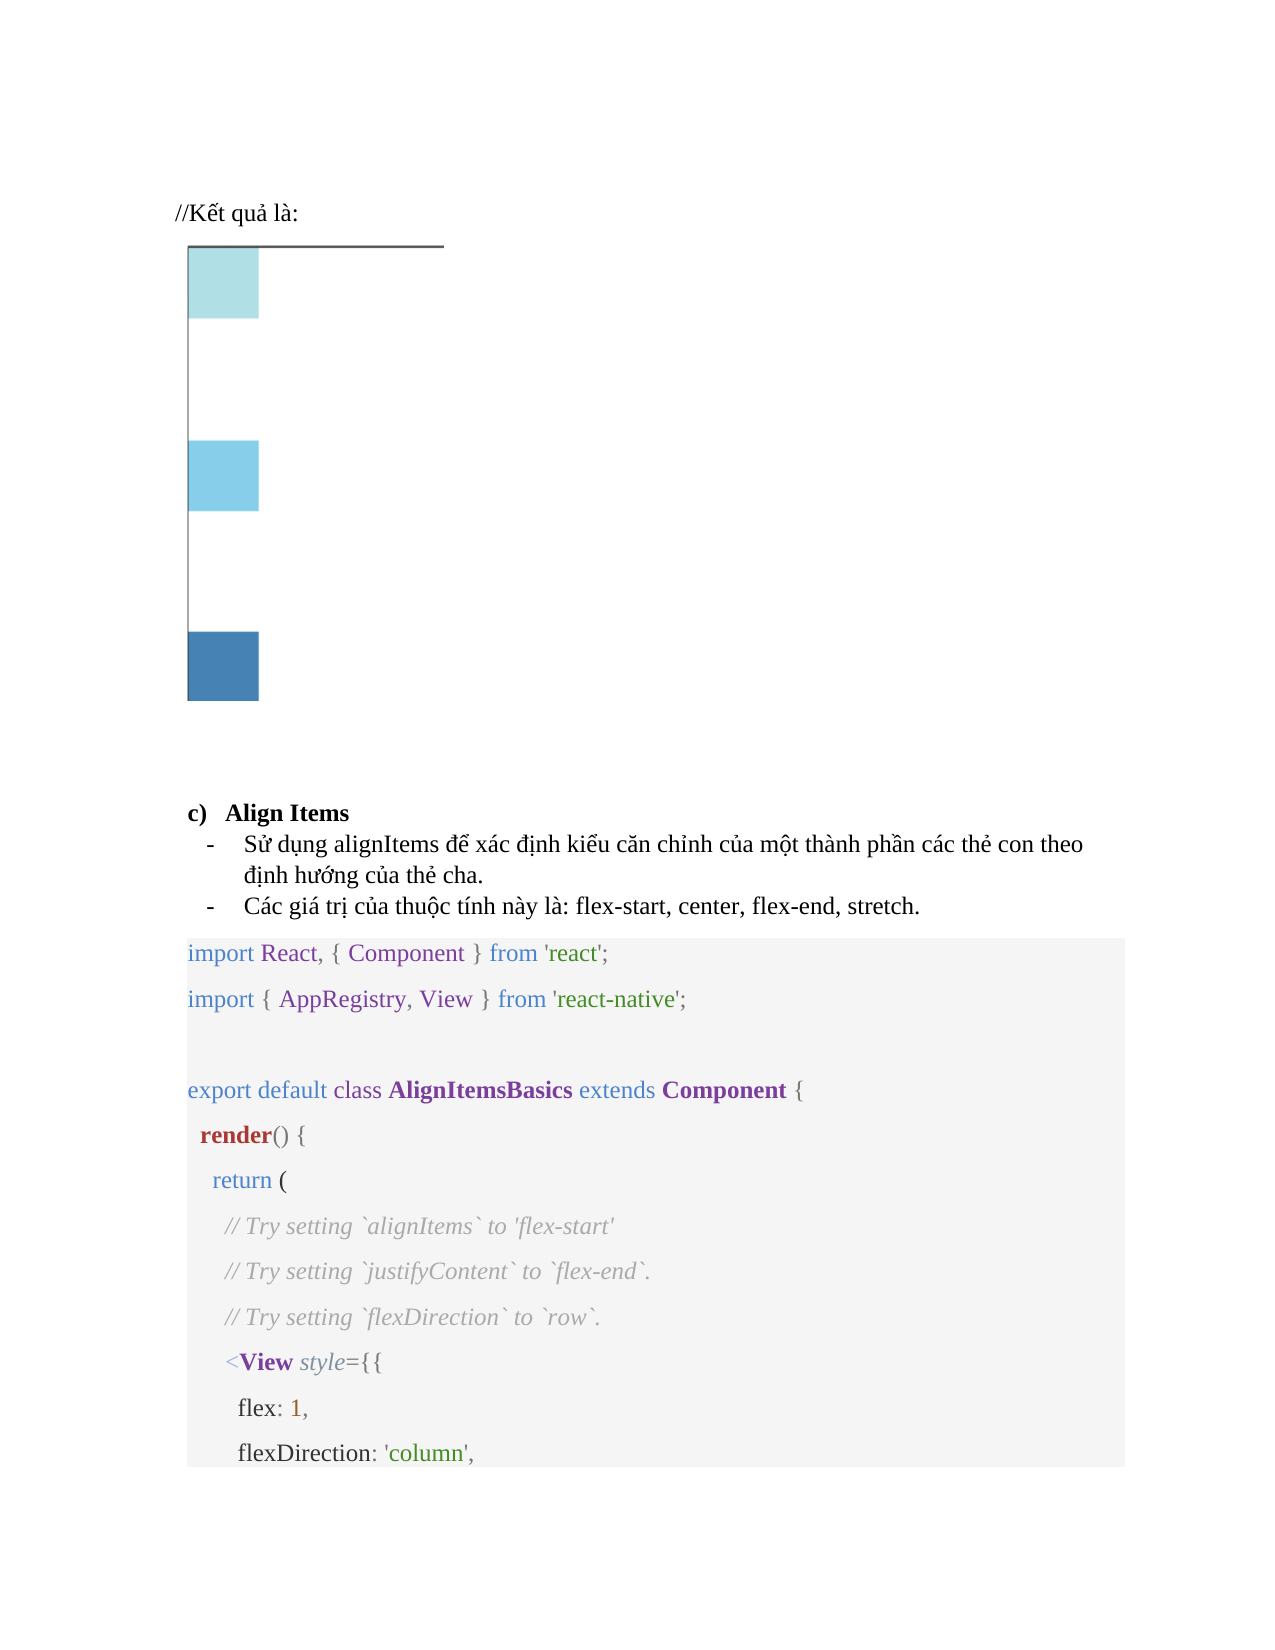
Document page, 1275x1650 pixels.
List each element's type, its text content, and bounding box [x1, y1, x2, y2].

list Các giá trị của thuộc tính này là: flex-start, center, flex-end, stretch. [206, 891, 1125, 919]
text import { AppRegistry, View } from 'react-native'; [187, 984, 1125, 1013]
text return ( [187, 1166, 1125, 1194]
picture [187, 245, 444, 701]
text //Kết quả là: [150, 198, 1125, 226]
text flex: 1, [187, 1393, 1125, 1421]
text export default class AlignItemsBasics extends Component { [187, 1075, 1125, 1103]
text <View style={{ [187, 1347, 1125, 1376]
list Align Items [187, 798, 1125, 826]
text // Try setting `alignItems` to 'flex-start' [187, 1211, 1125, 1240]
text import React, { Component } from 'react'; [187, 938, 1125, 967]
text // Try setting `flexDirection` to `row`. [187, 1302, 1125, 1331]
text // Try setting `justifyContent` to `flex-end`. [187, 1256, 1125, 1285]
list Sử dụng alignItems để xác định kiểu căn chỉnh của một thành phần các thẻ con theo định hướng của thẻ cha. [206, 829, 1125, 888]
text render() { [187, 1120, 1125, 1149]
text flexDirection: 'column', [187, 1438, 1125, 1467]
